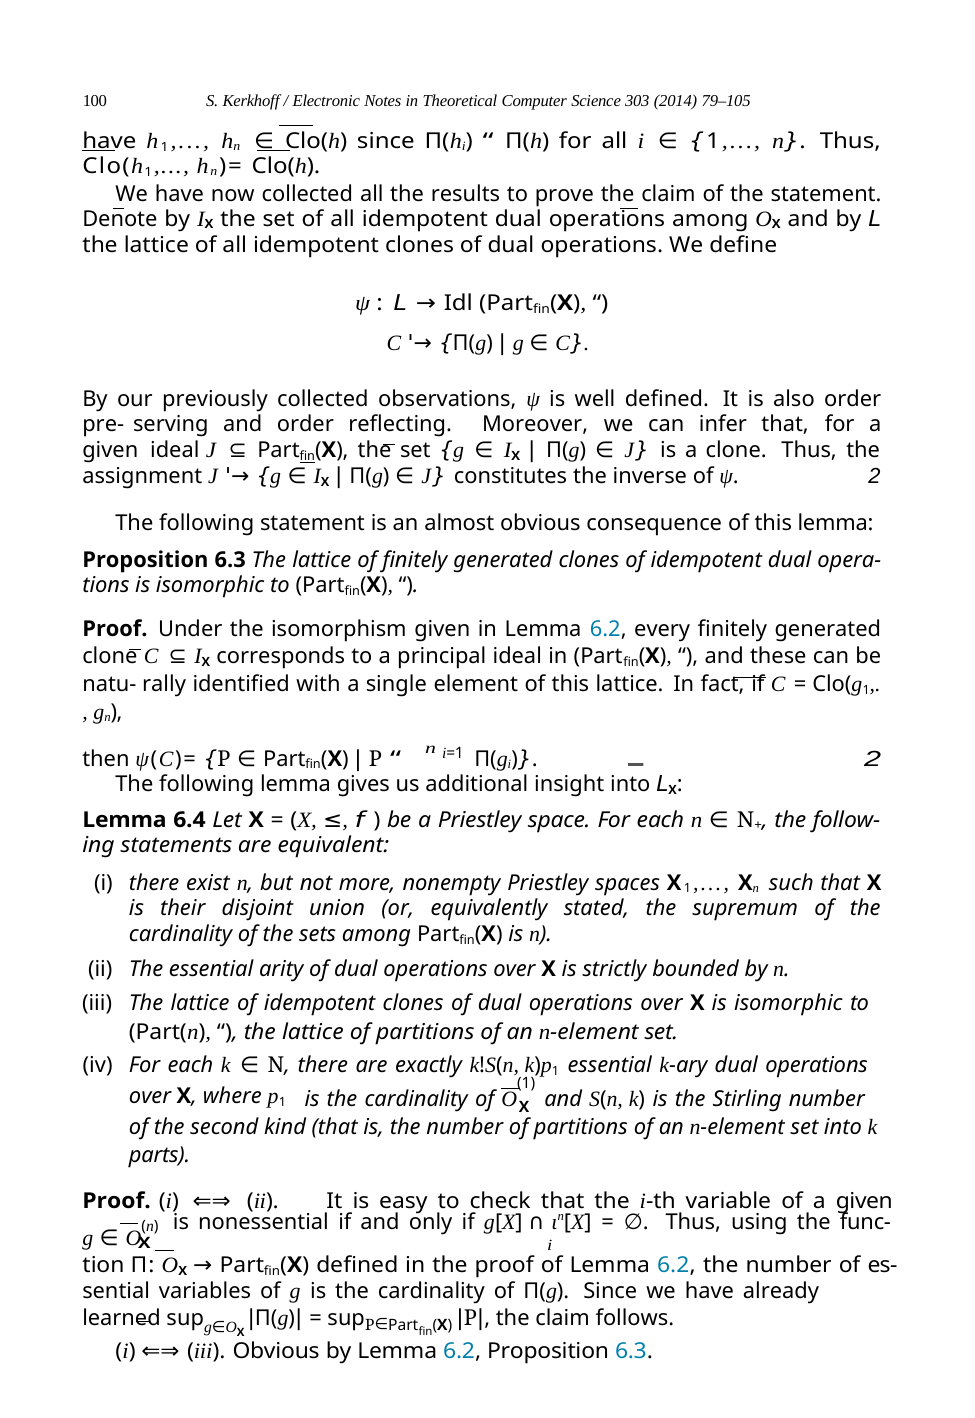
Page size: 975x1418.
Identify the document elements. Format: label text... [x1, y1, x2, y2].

text We have now collected all the results to prove the claim of the statement. Denote by IX the set of all idempotent dual operations among OX and by L the lattice of all idempotent clones of dual operations. We define [82, 180, 881, 259]
text sential variables of g is the cardinality of Π(g). Since we have already learned supg∈OX |Π(g)| = supP∈Partfin(X) |P|, the claim follows. [82, 1278, 904, 1339]
list For each k ∈ N, there are exactly k!S(n, k)p1 essential k-ary dual operations [82, 1049, 904, 1079]
text is the cardinality of O(1) and S(n, k) is the Stirling number [304, 1081, 904, 1113]
text The following lemma gives us additional insight into LX: [115, 772, 904, 797]
text ψ : L → Idl (Partfin(X), “) [71, 287, 892, 317]
text g ∈ O(n) [82, 1215, 162, 1235]
text (Part(n), “), the lattice of partitions of an n-element set. [129, 1016, 904, 1045]
text (i) ⇐⇒ (iii). Obvious by Lemma 6.2, Proposition 6.3. [115, 1339, 904, 1363]
text then ψ(C)= {P ∈ Partfin(X) | P “ n Π(gi)}. 2 [82, 726, 904, 772]
text The following statement is an almost obvious consequence of this lemma: [115, 507, 904, 536]
text is nonessential if and only if g[X] ∩ ιn[X] = ∅. Thus, using the func- [173, 1217, 446, 1233]
text X i [138, 1235, 904, 1254]
list The lattice of idempotent clones of dual operations over X is isomorphic to [82, 986, 904, 1016]
text tion Π: OX → Partfin(X) defined in the proof of Lemma 6.2, the number of es- [82, 1254, 904, 1277]
text of the second kind (that is, the number of partitions of an n-element set into k [129, 1113, 904, 1139]
text C '→ {Π(g) | g ∈ C}. [72, 327, 904, 357]
text Proof. (i) ⇐⇒ (ii). It is easy to check that the i-th variable of a given [82, 1185, 904, 1215]
text over X, where p1 [129, 1081, 295, 1110]
list The essential arity of dual operations over X is strictly bounded by n. [88, 953, 904, 982]
text Proof. Under the isomorphism given in Lemma 6.2, every finitely generated clone C ⊆ IX corresponds to a principal ideal in (Partfin(X), “), and these can be natu- rally identified with a single element of this lattice. In fact, if C = Clo(g1,. , gn), [82, 614, 881, 725]
text is nonessential if and only if g[X] ∩ ιn[X] = ∅. Thus, using the func- [446, 1217, 784, 1233]
text Proposition 6.3 The lattice of ﬁnitely generated clones of idempotent dual opera- tions is isomorphic to (Partfin(X), “). [82, 546, 881, 599]
text Lemma 6.4 Let X = (X, ≤, f ) be a Priestley space. For each n ∈ N+, the follow- ing statements are equivalent: [82, 806, 881, 859]
text By our previously collected observations, ψ is well defined. It is also order pre- serving and order reflecting. Moreover, we can infer that, for a given ideal J ⊆ Partfin(X), the set {g ∈ IX | Π(g) ∈ J} is a clone. Thus, the assignment J '→ {g ∈ IX | Π(g) ∈ J} constitutes the inverse of ψ. 2 [82, 385, 881, 490]
list there exist n, but not more, nonempty Priestley spaces X1,..., Xn such that X is their disjoint union (or, equivalently stated, the supremum of the cardinality of the sets among Partfin(X) is n). [94, 869, 881, 948]
text have h1,..., hn ∈ Clo(h) since Π(hi) “ Π(h) for all i ∈ {1,..., n}. Thus, Clo(h1,..., hn)= Clo(h). [82, 128, 881, 180]
text parts). [129, 1139, 904, 1169]
